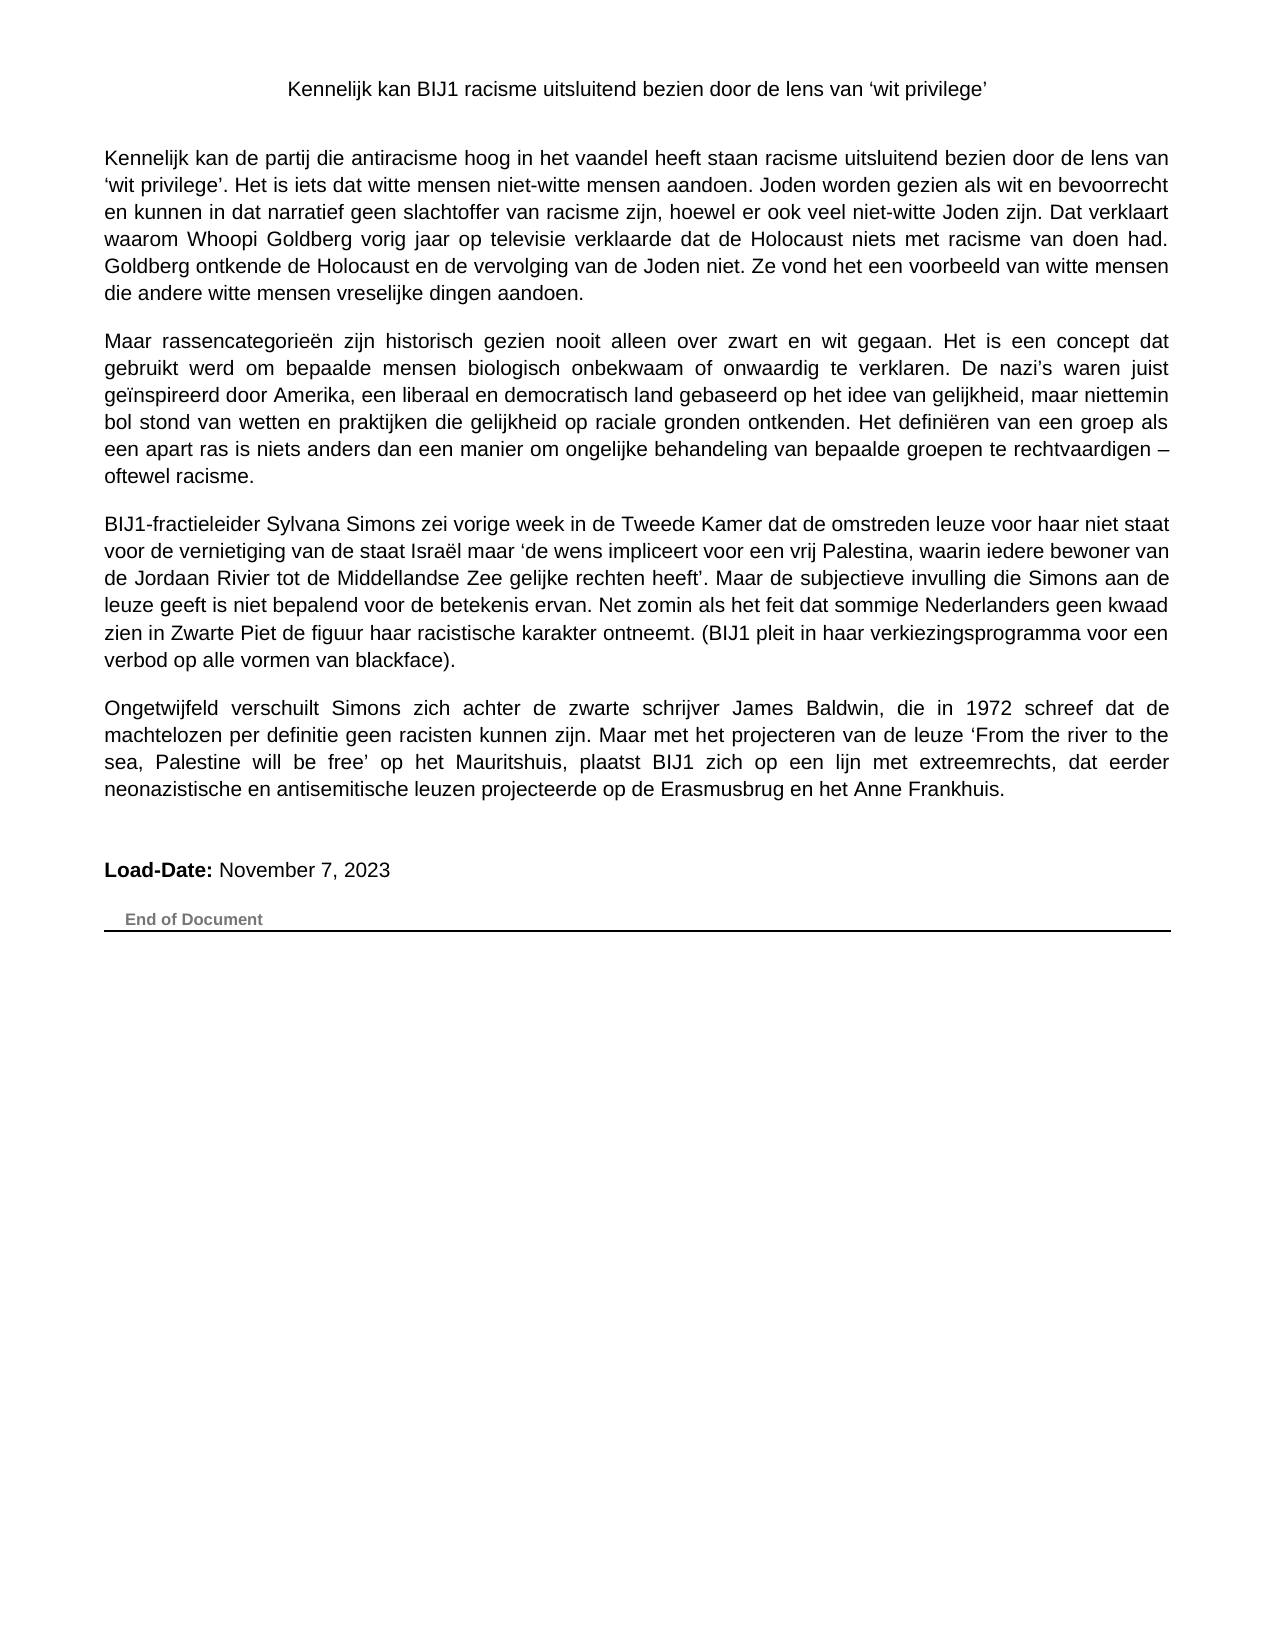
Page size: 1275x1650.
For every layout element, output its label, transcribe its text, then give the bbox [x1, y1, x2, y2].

text Kennelijk kan de partij die antiracisme hoog in het vaandel heeft staan racisme uitsluitend bezien door de lens van ‘wit privilege’. Het is iets dat witte mensen niet-witte mensen aandoen. Joden worden gezien als wit en bevoorrecht en kunnen in dat narratief geen slachtoffer van racisme zijn, hoewel er ook veel niet-witte Joden zijn. Dat verklaart waarom Whoopi Goldberg vorig jaar op televisie verklaarde dat de Holocaust niets met racisme van doen had. Goldberg ontkende de Holocaust en de vervolging van de Joden niet. Ze vond het een voorbeeld van witte mensen die andere witte mensen vreselijke dingen aandoen. [104, 142, 1171, 305]
text Maar rassencategorieën zijn historisch gezien nooit alleen over zwart en wit gegaan. Het is een concept dat gebruikt werd om bepaalde mensen biologisch onbekwaam of onwaardig te verklaren. De nazi’s waren juist geïnspireerd door Amerika, een liberaal en democratisch land gebaseerd op het idee van gelijkheid, maar niettemin bol stond van wetten en praktijken die gelijkheid op raciale gronden ontkenden. Het definiëren van een groep als een apart ras is niets anders dan een manier om ongelijke behandeling van bepaalde groepen te rechtvaardigen – oftewel racisme. [104, 326, 1171, 488]
text BIJ1-fractieleider Sylvana Simons zei vorige week in de Tweede Kamer dat de omstreden leuze voor haar niet staat voor de vernietiging van de staat Israël maar ‘de wens impliceert voor een vrij Palestina, waarin iedere bewoner van de Jordaan Rivier tot de Middellandse Zee gelijke rechten heeft’. Maar de subjectieve invulling die Simons aan de leuze geeft is niet bepalend voor de betekenis ervan. Net zomin als het feit dat sommige Nederlanders geen kwaad zien in Zwarte Piet de figuur haar racistische karakter ontneemt. (BIJ1 pleit in haar verkiezingsprogramma voor een verbod op alle vormen van blackface). [104, 509, 1171, 671]
text End of Document [125, 910, 1171, 929]
text Load-Date: November 7, 2023 [104, 826, 1171, 881]
text Ongetwijfeld verschuilt Simons zich achter de zwarte schrijver James Baldwin, die in 1972 schreef dat de machtelozen per definitie geen racisten kunnen zijn. Maar met het projecteren van de leuze ‘From the river to the sea, Palestine will be free’ op het Mauritshuis, plaatst BIJ1 zich op een lijn met extreemrechts, dat eerder neonazistische en antisemitische leuzen projecteerde op de Erasmusbrug en het Anne Frankhuis. [104, 692, 1171, 801]
